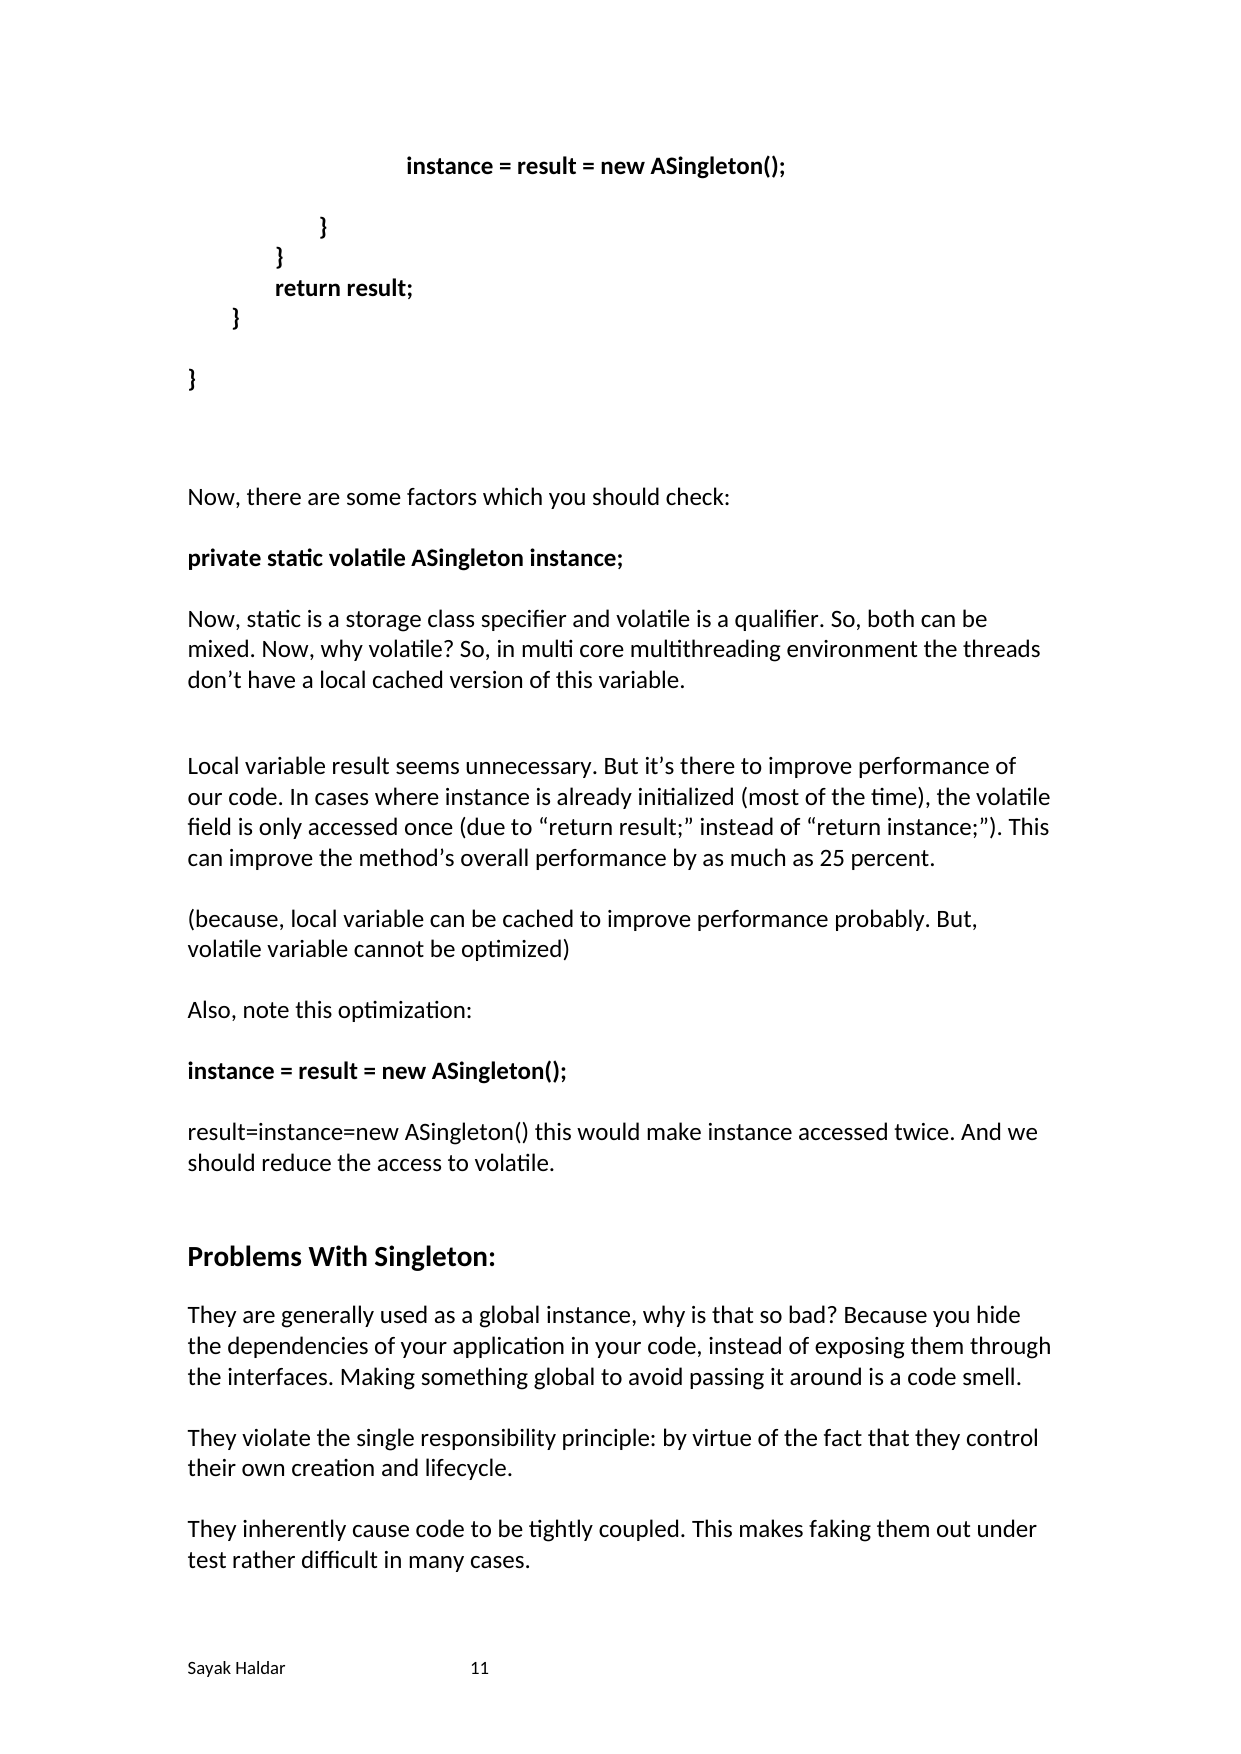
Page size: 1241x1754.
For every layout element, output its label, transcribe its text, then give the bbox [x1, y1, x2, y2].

list instance = result = new ASingleton(); [187, 150, 1053, 181]
list } [187, 303, 1053, 333]
list They inherently cause code to be tightly coupled. This makes faking them out under test rather difficult in many cases. [187, 1513, 1053, 1574]
list They are generally used as a global instance, why is that so bad? Because you hide the dependencies of your application in your code, instead of exposing them through the interfaces. Making something global to avoid passing it around is a code smell. [187, 1299, 1053, 1391]
list private static volatile ASingleton instance; [187, 542, 1053, 572]
list (because, local variable can be cached to improve performance probably. But, volatile variable cannot be optimized) [187, 903, 1053, 964]
list Now, there are some factors which you should check: [187, 481, 1053, 511]
list Also, note this optimization: [187, 994, 1053, 1025]
list result=instance=new ASingleton() this would make instance accessed twice. And we should reduce the access to volatile. [187, 1116, 1053, 1177]
list Now, static is a storage class specifier and volatile is a qualifier. So, both can be mixed. Now, why volatile? So, in multi core multithreading environment the threads don’t have a local cached version of this variable. [187, 603, 1053, 750]
list Problems With Singleton: [187, 1238, 1053, 1299]
list } [187, 364, 1053, 394]
list They violate the single responsibility principle: by virtue of the fact that they control their own creation and lifecycle. [187, 1422, 1053, 1483]
list instance = result = new ASingleton(); [187, 1055, 1053, 1086]
list Local variable result seems unnecessary. But it’s there to improve performance of our code. In cases where instance is already initialized (most of the time), the volatile field is only accessed once (due to “return result;” instead of “return instance;”). This can improve the method’s overall performance by as much as 25 percent. [187, 750, 1053, 872]
list return result; [187, 272, 1053, 303]
list } [187, 211, 1053, 242]
list } [187, 242, 1053, 272]
